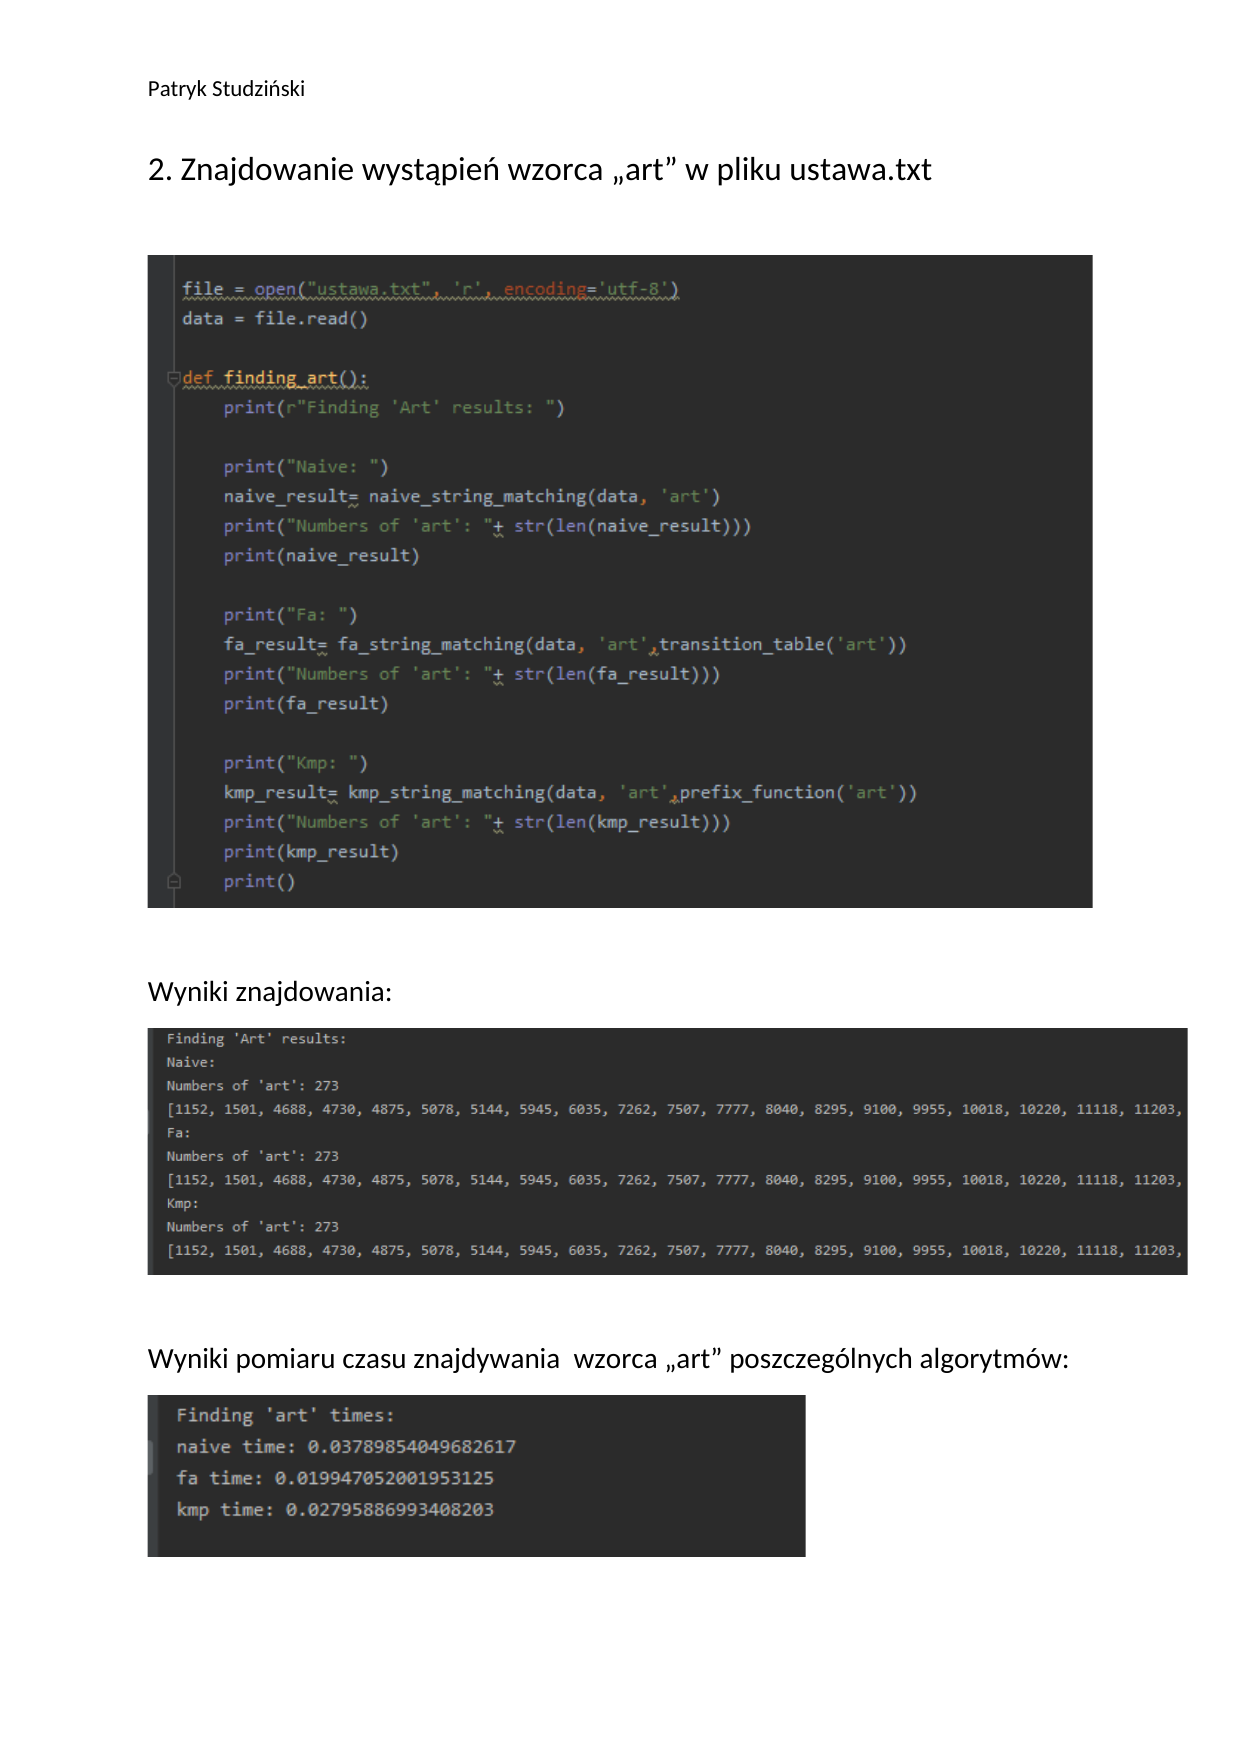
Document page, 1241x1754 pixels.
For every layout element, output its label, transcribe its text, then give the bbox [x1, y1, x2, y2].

picture [147, 255, 1093, 908]
text Wyniki znajdowania: [148, 973, 1092, 1008]
text 2. Znajdowanie wystąpień wzorca „art” w pliku ustawa.txt [148, 148, 1092, 188]
picture [147, 1395, 806, 1557]
picture [147, 1028, 1188, 1275]
text Wyniki pomiaru czasu znajdywania wzorca „art” poszczególnych algorytmów: [148, 1341, 1092, 1376]
